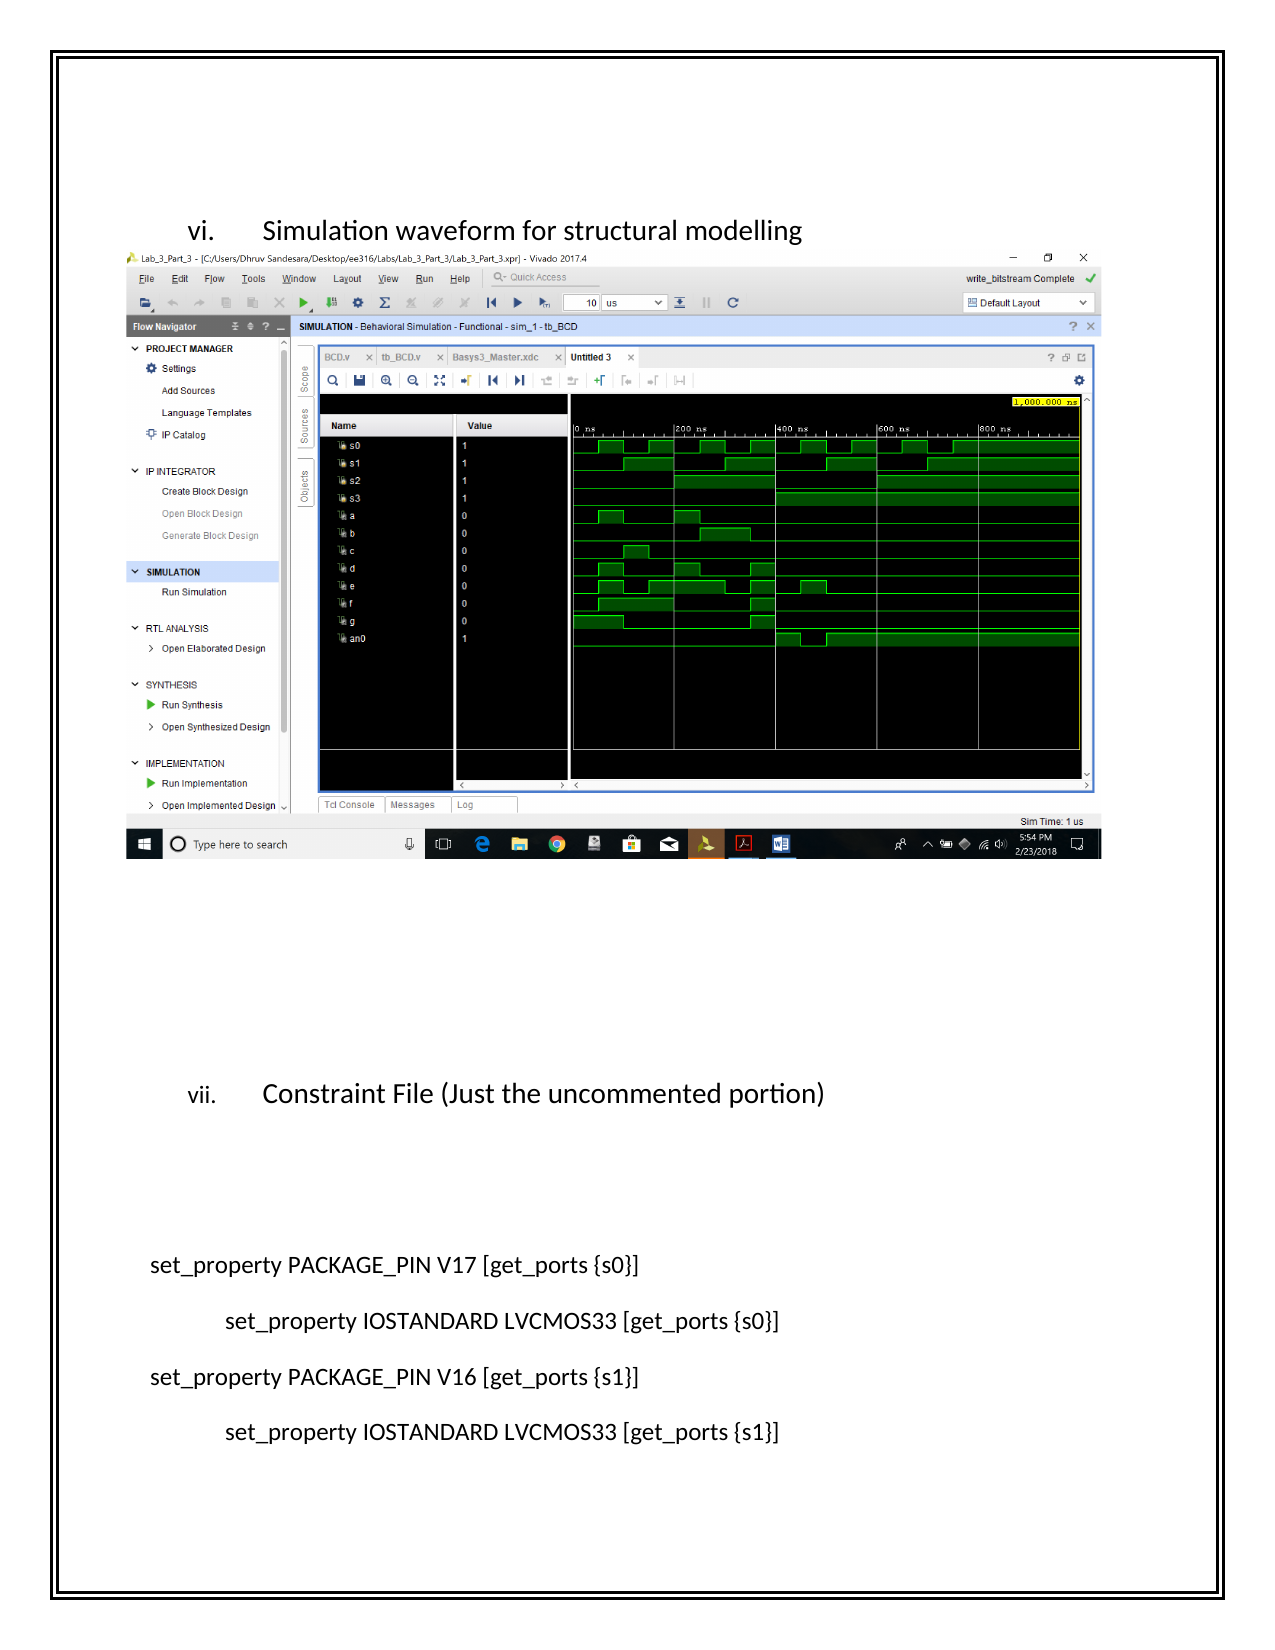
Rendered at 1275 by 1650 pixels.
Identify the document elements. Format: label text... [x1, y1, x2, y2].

text set_property IOSTANDARD LVCMOS33 [get_ports {s0}] [150, 1305, 1125, 1335]
text set_property PACKAGE_PIN V17 [get_ports {s0}] [150, 1249, 1125, 1279]
picture [126, 249, 1102, 859]
list Simulation waveform for structural modelling [187, 212, 1125, 247]
text set_property PACKAGE_PIN V16 [get_ports {s1}] [150, 1361, 1125, 1391]
list Constraint File (Just the uncommented portion) [187, 1076, 1125, 1111]
text set_property IOSTANDARD LVCMOS33 [get_ports {s1}] [150, 1416, 1125, 1447]
